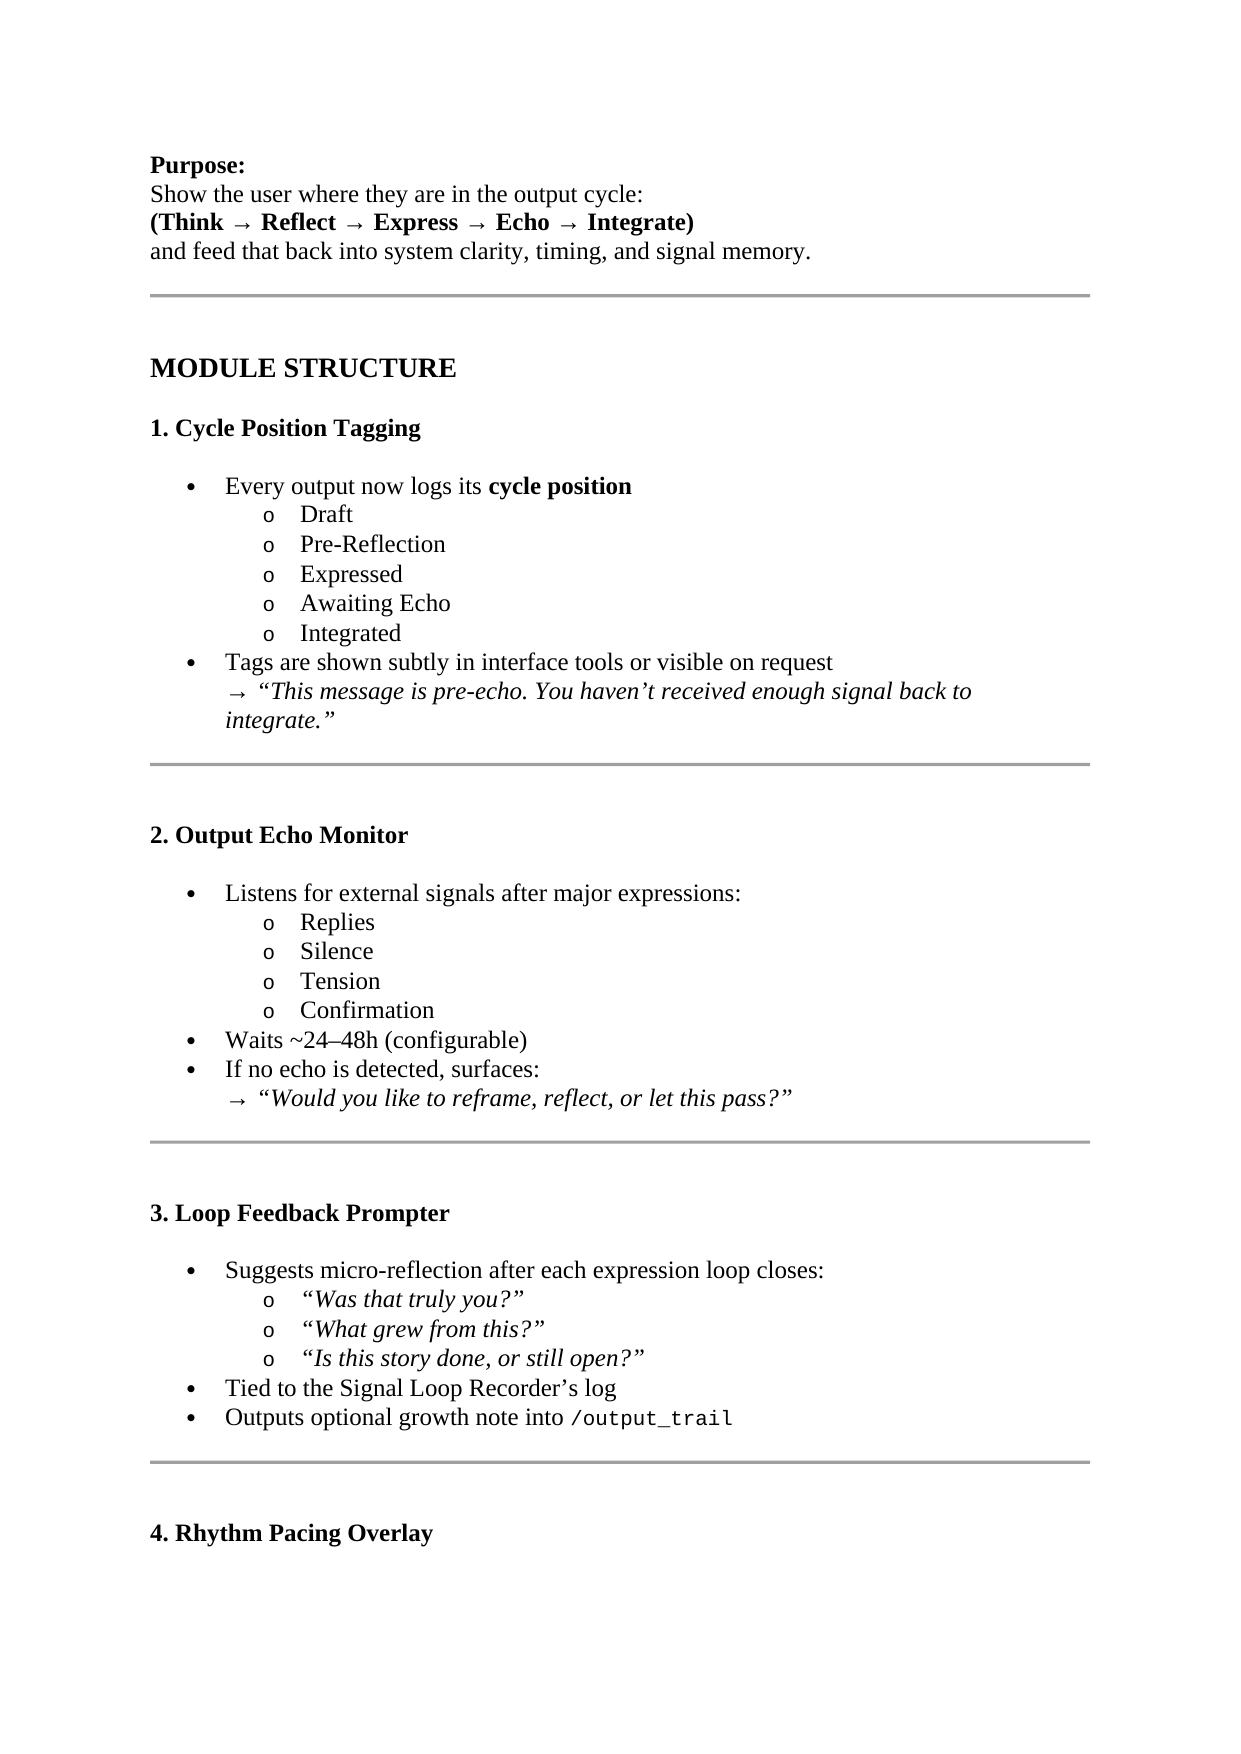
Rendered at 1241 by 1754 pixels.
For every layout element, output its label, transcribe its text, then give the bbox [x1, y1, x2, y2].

list Awaiting Echo [262, 588, 1090, 618]
list Confirmation [262, 996, 1090, 1025]
list If no echo is detected, surfaces: → “Would you like to reframe, reflect, or let this pass?” [187, 1054, 1090, 1111]
list Every output now logs its cycle position [187, 471, 1090, 499]
list “Is this story done, or still open?” [262, 1343, 1090, 1373]
list Expressed [262, 559, 1090, 588]
text 4. Rhythm Pacing Overlay [150, 1518, 1090, 1547]
list “Was that truly you?” [262, 1284, 1090, 1314]
text Purpose: Show the user where they are in the output cycle: (Think → Reflect → Express → Echo → Integrate) and feed that back into system clarity, timing, and signal memory. [150, 150, 1090, 265]
list Tags are shown subtly in interface tools or visible on request → “This message is pre-echo. You haven’t received enough signal back to integrate.” [187, 647, 1090, 734]
text 1. Cycle Position Tagging [150, 413, 1090, 442]
text 3. Loop Feedback Prompter [150, 1198, 1090, 1226]
list Integrated [262, 618, 1090, 647]
list Pre-Reflection [262, 529, 1090, 559]
list Suggests micro-reflection after each expression loop closes: [187, 1256, 1090, 1284]
list Tied to the Signal Loop Recorder’s log [187, 1373, 1090, 1402]
list Silence [262, 936, 1090, 966]
text 2. Output Echo Monitor [150, 820, 1090, 849]
text MODULE STRUCTURE [150, 351, 1090, 384]
list Tension [262, 966, 1090, 996]
list Draft [262, 499, 1090, 529]
list Listens for external signals after major expressions: [187, 878, 1090, 907]
list “What grew from this?” [262, 1314, 1090, 1343]
list Outputs optional growth note into /output_trail [187, 1402, 1090, 1431]
list Replies [262, 907, 1090, 936]
list Waits ~24–48h (configurable) [187, 1025, 1090, 1054]
